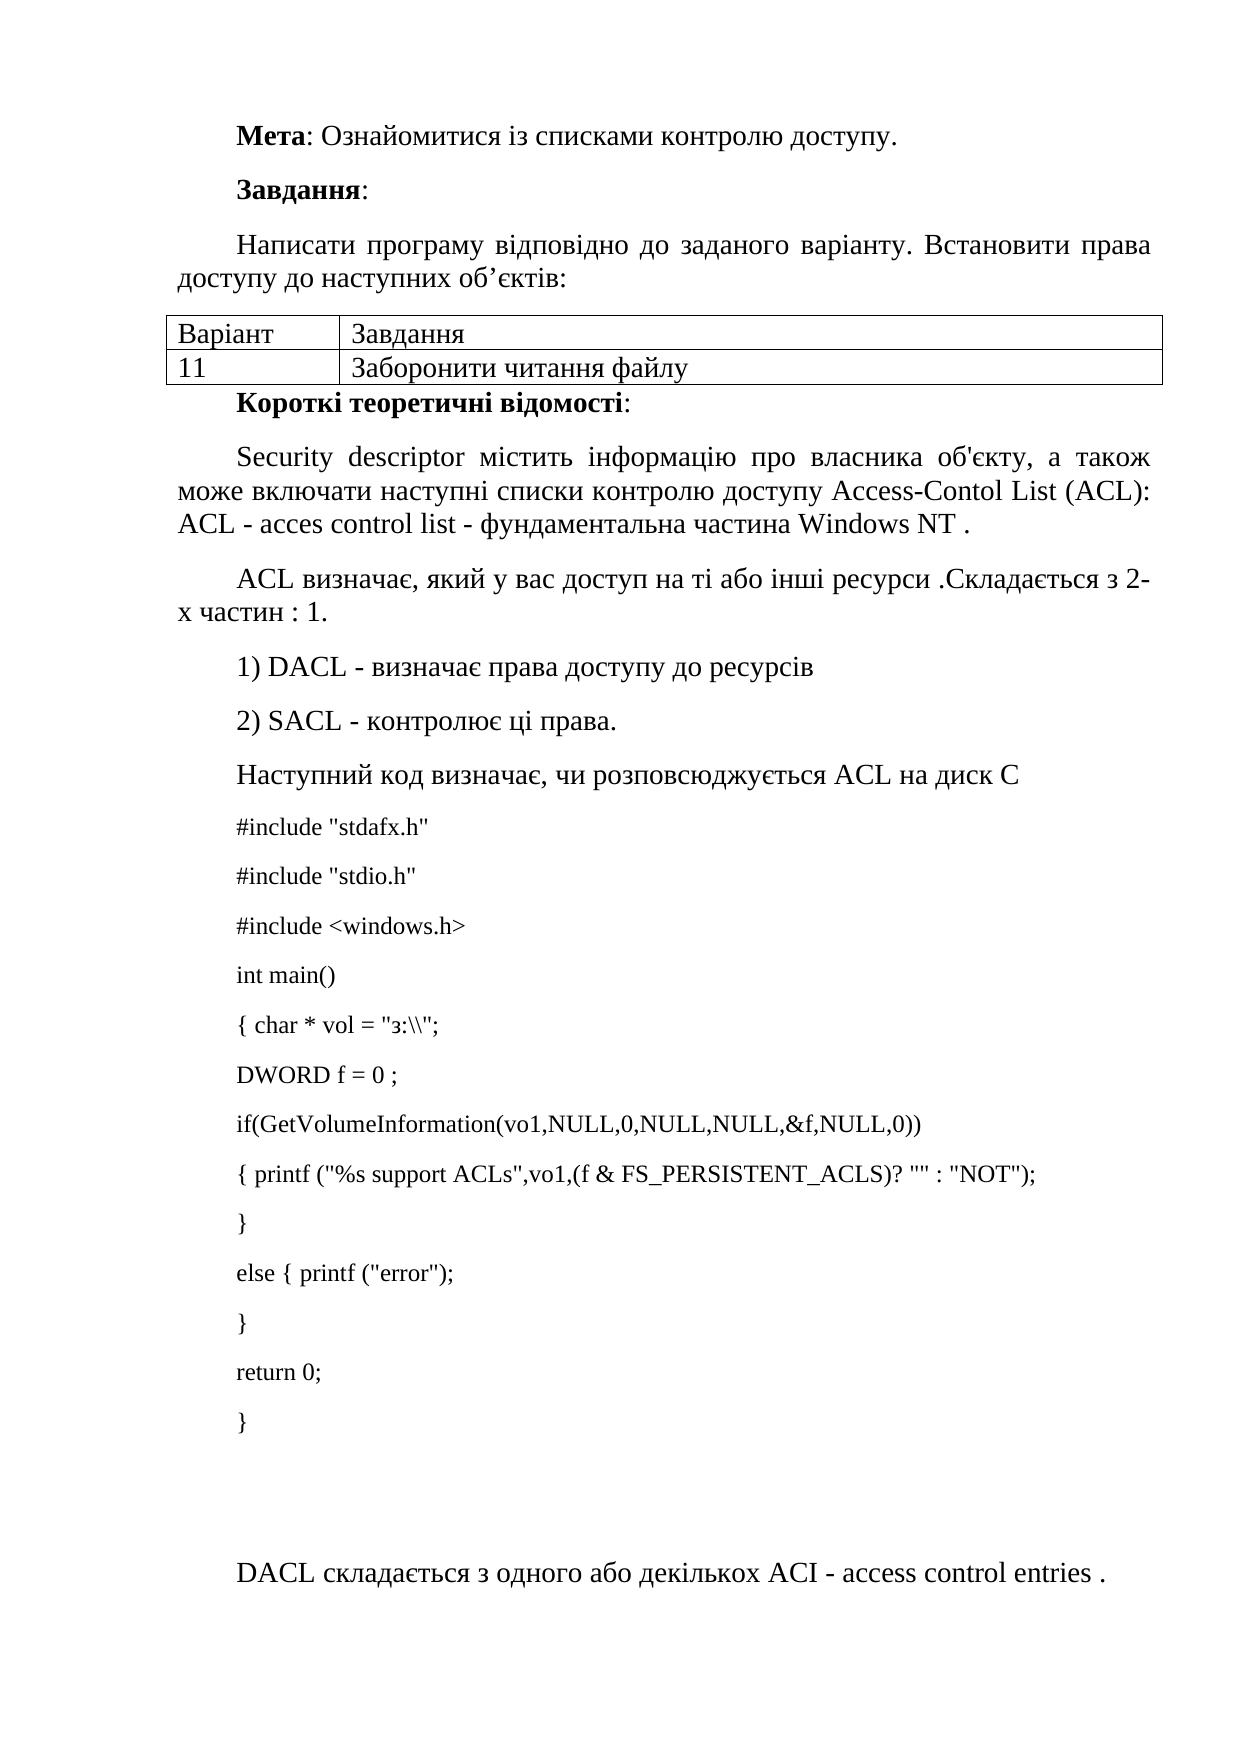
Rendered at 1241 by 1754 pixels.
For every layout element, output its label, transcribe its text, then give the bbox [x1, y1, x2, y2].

text Короткі теоретичні відомості: [177, 385, 1152, 418]
text { printf ("%s support ACLs",vo1,(f & FS_PERSISTENT_ACLS)? "" : "NOT"); [177, 1159, 1152, 1188]
table_cell Заборонити читання файлу [340, 350, 1162, 384]
table_cell 11 [167, 350, 339, 384]
text Security descriptor містить інформацію про власника об'єкту, а також може включати наступні списки контролю доступу Access-Contol List (ACL): ACL - асces control list - фундаментальна частина Windows NT . [177, 439, 1152, 540]
text } [177, 1308, 1152, 1336]
text #include "stdafx.h" [177, 812, 1152, 841]
text else { printf ("error"); [177, 1258, 1152, 1287]
text if(GetVolumeInformation(vo1,NULL,0,NULL,NULL,&f,NULL,0)) [177, 1109, 1152, 1138]
text Мета: Ознайомитися із списками контролю доступу. [177, 118, 1152, 152]
text DWORD f = 0 ; [177, 1060, 1152, 1088]
table_header Варіант [167, 316, 339, 349]
text ACL визначає, який у вас доступ на ті або інші ресурси .Складається з 2-х частин : 1. [177, 561, 1152, 628]
text 1) DACL - визначає права доступу до ресурсів [177, 649, 1152, 682]
table_header Завдання [340, 316, 1162, 349]
text 2) SACL - контролює ці права. [177, 703, 1152, 737]
text } [177, 1407, 1152, 1436]
text { char * vol = "з:\\"; [177, 1010, 1152, 1039]
text Завдання: [177, 172, 1152, 206]
text return 0; [177, 1357, 1152, 1386]
text int main() [177, 961, 1152, 989]
text #include <windows.h> [177, 911, 1152, 940]
text } [177, 1208, 1152, 1237]
text DACL складається з одного або декількох АСІ - асcess control entries . [177, 1556, 1152, 1589]
text Написати програму відповідно до заданого варіанту. Встановити права доступу до наступних об’єктів: [177, 227, 1152, 294]
text Наступний код визначає, чи розповсюджується ACL на диск С [177, 757, 1152, 791]
text #include "stdio.h" [177, 861, 1152, 890]
